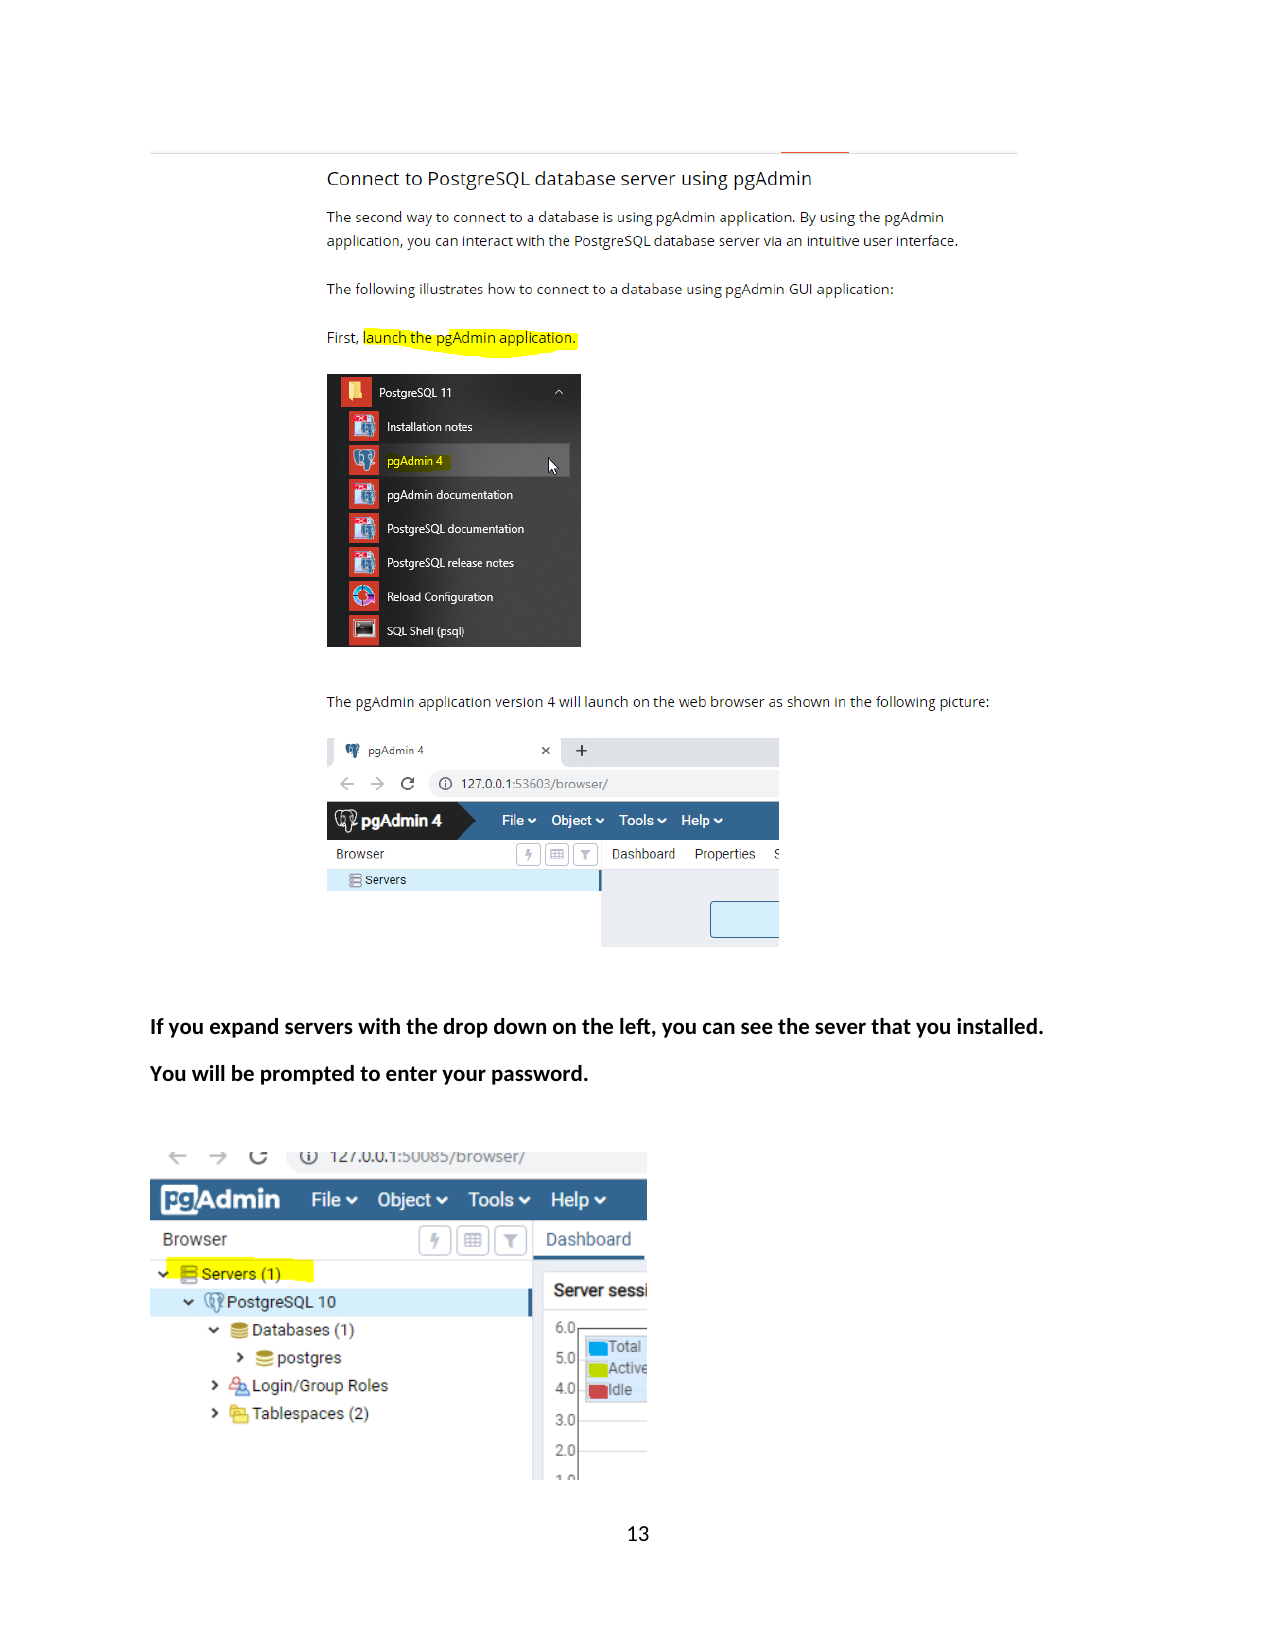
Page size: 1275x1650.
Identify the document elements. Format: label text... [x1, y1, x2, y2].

text If you expand servers with the drop down on the left, you can see the sever that you installed. [150, 1012, 1125, 1040]
picture [150, 150, 1018, 947]
text You will be prompted to enter your password. [150, 1059, 1125, 1087]
picture [150, 1152, 647, 1480]
